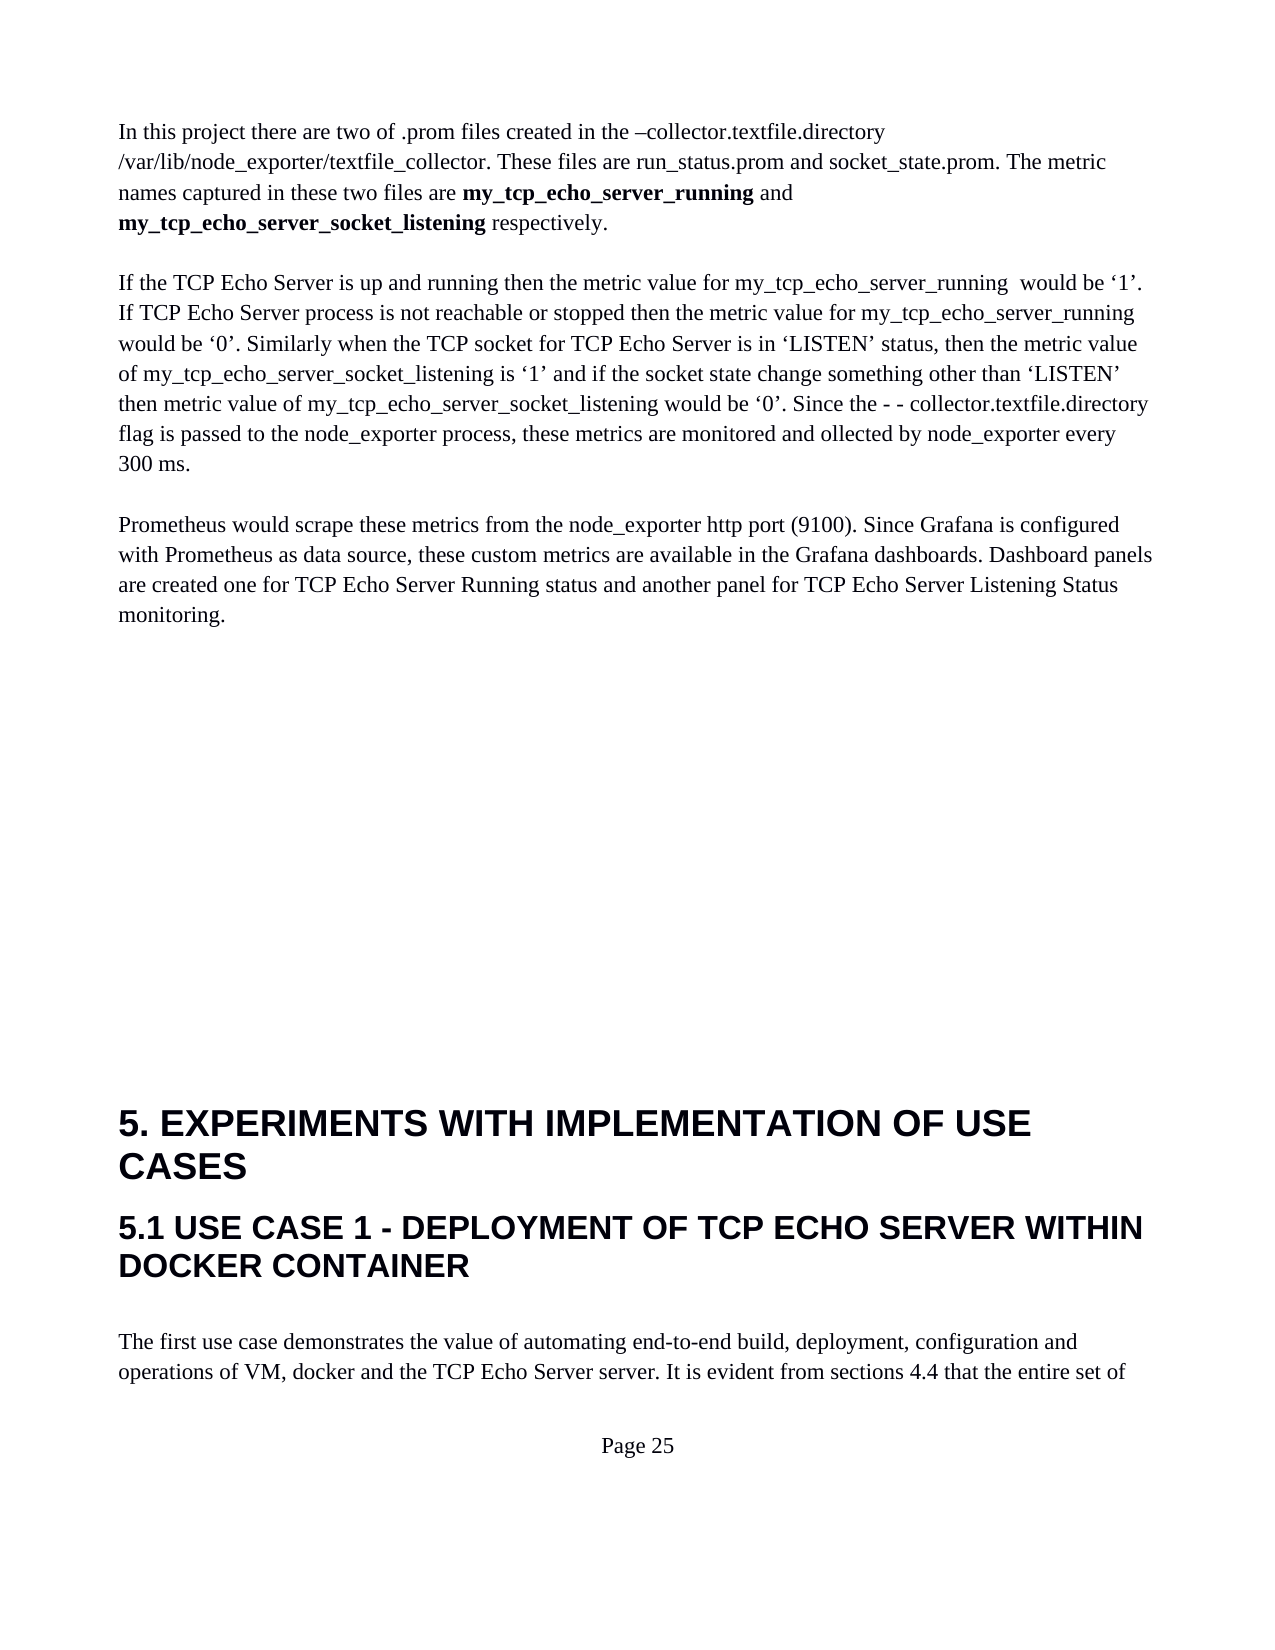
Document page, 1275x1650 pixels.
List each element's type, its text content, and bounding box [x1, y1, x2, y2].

subtitle 5.1 USE CASE 1 - DEPLOYMENT OF TCP ECHO SERVER WITHIN DOCKER CONTAINER [118, 1208, 1157, 1285]
subtitle 5. EXPERIMENTS WITH IMPLEMENTATION OF USE CASES [118, 1101, 1157, 1187]
text In this project there are two of .prom files created in the –collector.textfile.directory /var/lib/node_exporter/textfile_collector. These files are run_status.prom and socket_state.prom. The metric names captured in these two files are my_tcp_echo_server_running and my_tcp_echo_server_socket_listening respectively. [118, 118, 1157, 235]
text If the TCP Echo Server is up and running then the metric value for my_tcp_echo_server_running would be ‘1’. If TCP Echo Server process is not reachable or stopped then the metric value for my_tcp_echo_server_running would be ‘0’. Similarly when the TCP socket for TCP Echo Server is in ‘LISTEN’ status, then the metric value of my_tcp_echo_server_socket_listening is ‘1’ and if the socket state change something other than ‘LISTEN’ then metric value of my_tcp_echo_server_socket_listening would be ‘0’. Since the - - collector.textfile.directory flag is passed to the node_exporter process, these metrics are monitored and ollected by node_exporter every 300 ms. [118, 269, 1157, 477]
text Prometheus would scrape these metrics from the node_exporter http port (9100). Since Grafana is configured with Prometheus as data source, these custom metrics are available in the Grafana dashboards. Dashboard panels are created one for TCP Echo Server Running status and another panel for TCP Echo Server Listening Status monitoring. [118, 511, 1157, 628]
